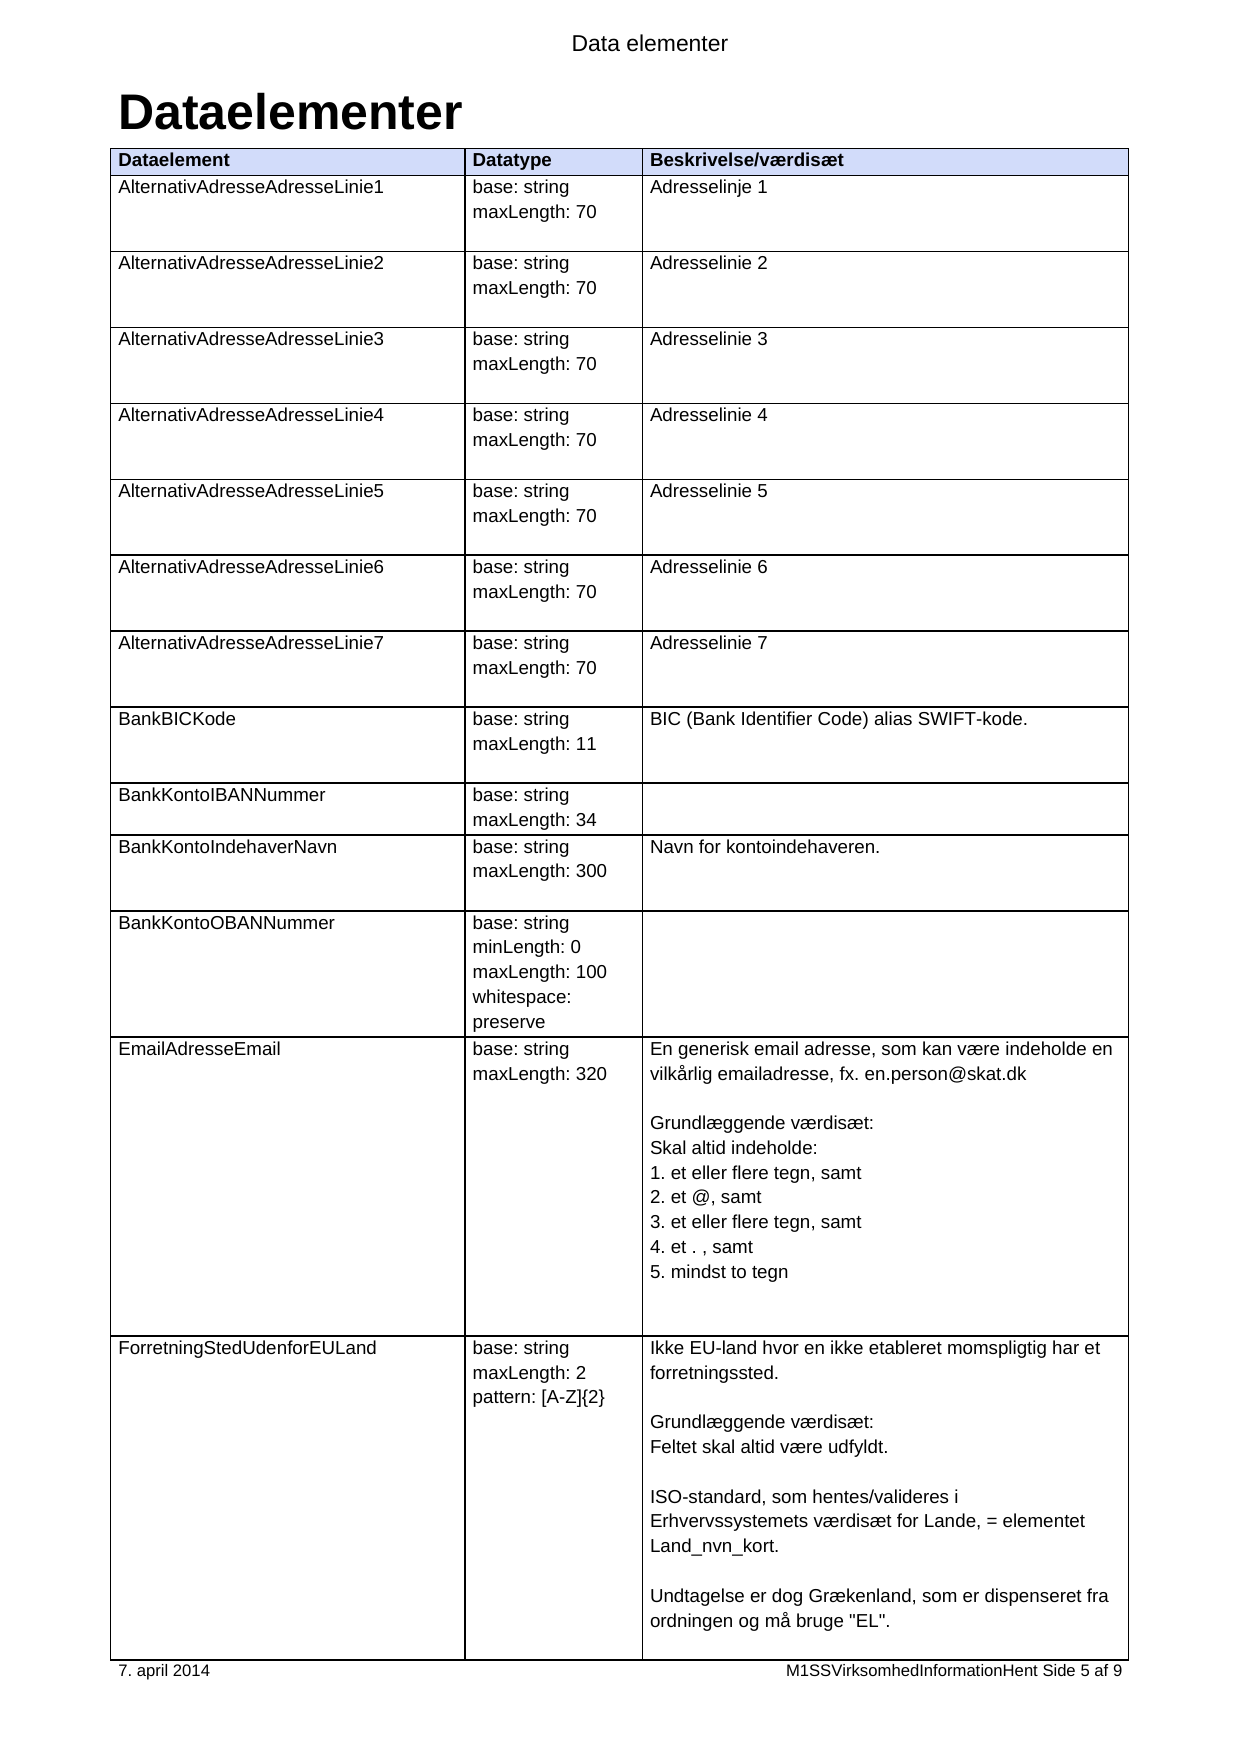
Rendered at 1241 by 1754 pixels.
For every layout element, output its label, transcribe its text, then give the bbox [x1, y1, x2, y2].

table_cell AlternativAdresseAdresseLinie4 [111, 404, 464, 478]
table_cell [643, 1337, 1128, 1659]
table_cell AlternativAdresseAdresseLinie1 [111, 176, 464, 251]
table_cell BankBICKode [111, 708, 464, 782]
table_cell base: string minLength: 0 maxLength: 100 whitespace: preserve [466, 912, 642, 1036]
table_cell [466, 1337, 642, 1659]
table_cell AlternativAdresseAdresseLinie6 [111, 556, 464, 630]
table_cell base: string maxLength: 70 [466, 480, 642, 554]
table_cell AlternativAdresseAdresseLinie3 [111, 328, 464, 402]
table_cell Adresselinie 5 [643, 480, 1128, 554]
table_cell BIC (Bank Identifier Code) alias SWIFT-kode. [643, 708, 1128, 782]
table_header Dataelement [111, 149, 464, 175]
table_header Beskrivelse/værdisæt [643, 149, 1128, 175]
table_cell BankKontoOBANNummer [111, 912, 464, 1036]
table_cell base: string maxLength: 320 [466, 1038, 642, 1335]
table_cell base: string maxLength: 70 [466, 252, 642, 327]
table_cell AlternativAdresseAdresseLinie2 [111, 252, 464, 327]
table_cell BankKontoIBANNummer [111, 784, 464, 834]
table_cell Adresselinie 7 [643, 632, 1128, 706]
table_cell base: string maxLength: 11 [466, 708, 642, 782]
table_cell AlternativAdresseAdresseLinie5 [111, 480, 464, 554]
table_cell Adresselinie 6 [643, 556, 1128, 630]
table_cell base: string maxLength: 34 [466, 784, 642, 834]
table_cell EmailAdresseEmail [111, 1038, 464, 1335]
table_cell base: string maxLength: 70 [466, 328, 642, 402]
table_cell Adresselinie 3 [643, 328, 1128, 402]
table_cell [643, 912, 1128, 1036]
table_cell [111, 1337, 464, 1659]
table_cell AlternativAdresseAdresseLinie7 [111, 632, 464, 706]
table_cell [643, 784, 1128, 834]
table_cell base: string maxLength: 70 [466, 556, 642, 630]
table_cell base: string maxLength: 70 [466, 404, 642, 478]
table_cell Navn for kontoindehaveren. [643, 836, 1128, 910]
table_cell En generisk email adresse, som kan være indeholde en vilkårlig emailadresse, fx. en.person@skat.dk Grundlæggende værdisæt: Skal altid indeholde: 1. et eller flere tegn, samt 2. et @, samt 3. et eller flere tegn, samt 4. et . , samt 5. mindst to tegn [643, 1038, 1128, 1335]
table_cell Adresselinje 1 [643, 176, 1128, 251]
table_cell base: string maxLength: 70 [466, 176, 642, 251]
table_cell Adresselinie 2 [643, 252, 1128, 327]
table_cell BankKontoIndehaverNavn [111, 836, 464, 910]
table_cell base: string maxLength: 300 [466, 836, 642, 910]
table_cell Adresselinie 4 [643, 404, 1128, 478]
table_header Datatype [466, 149, 642, 175]
text Dataelementer [118, 82, 1181, 140]
table_cell base: string maxLength: 70 [466, 632, 642, 706]
